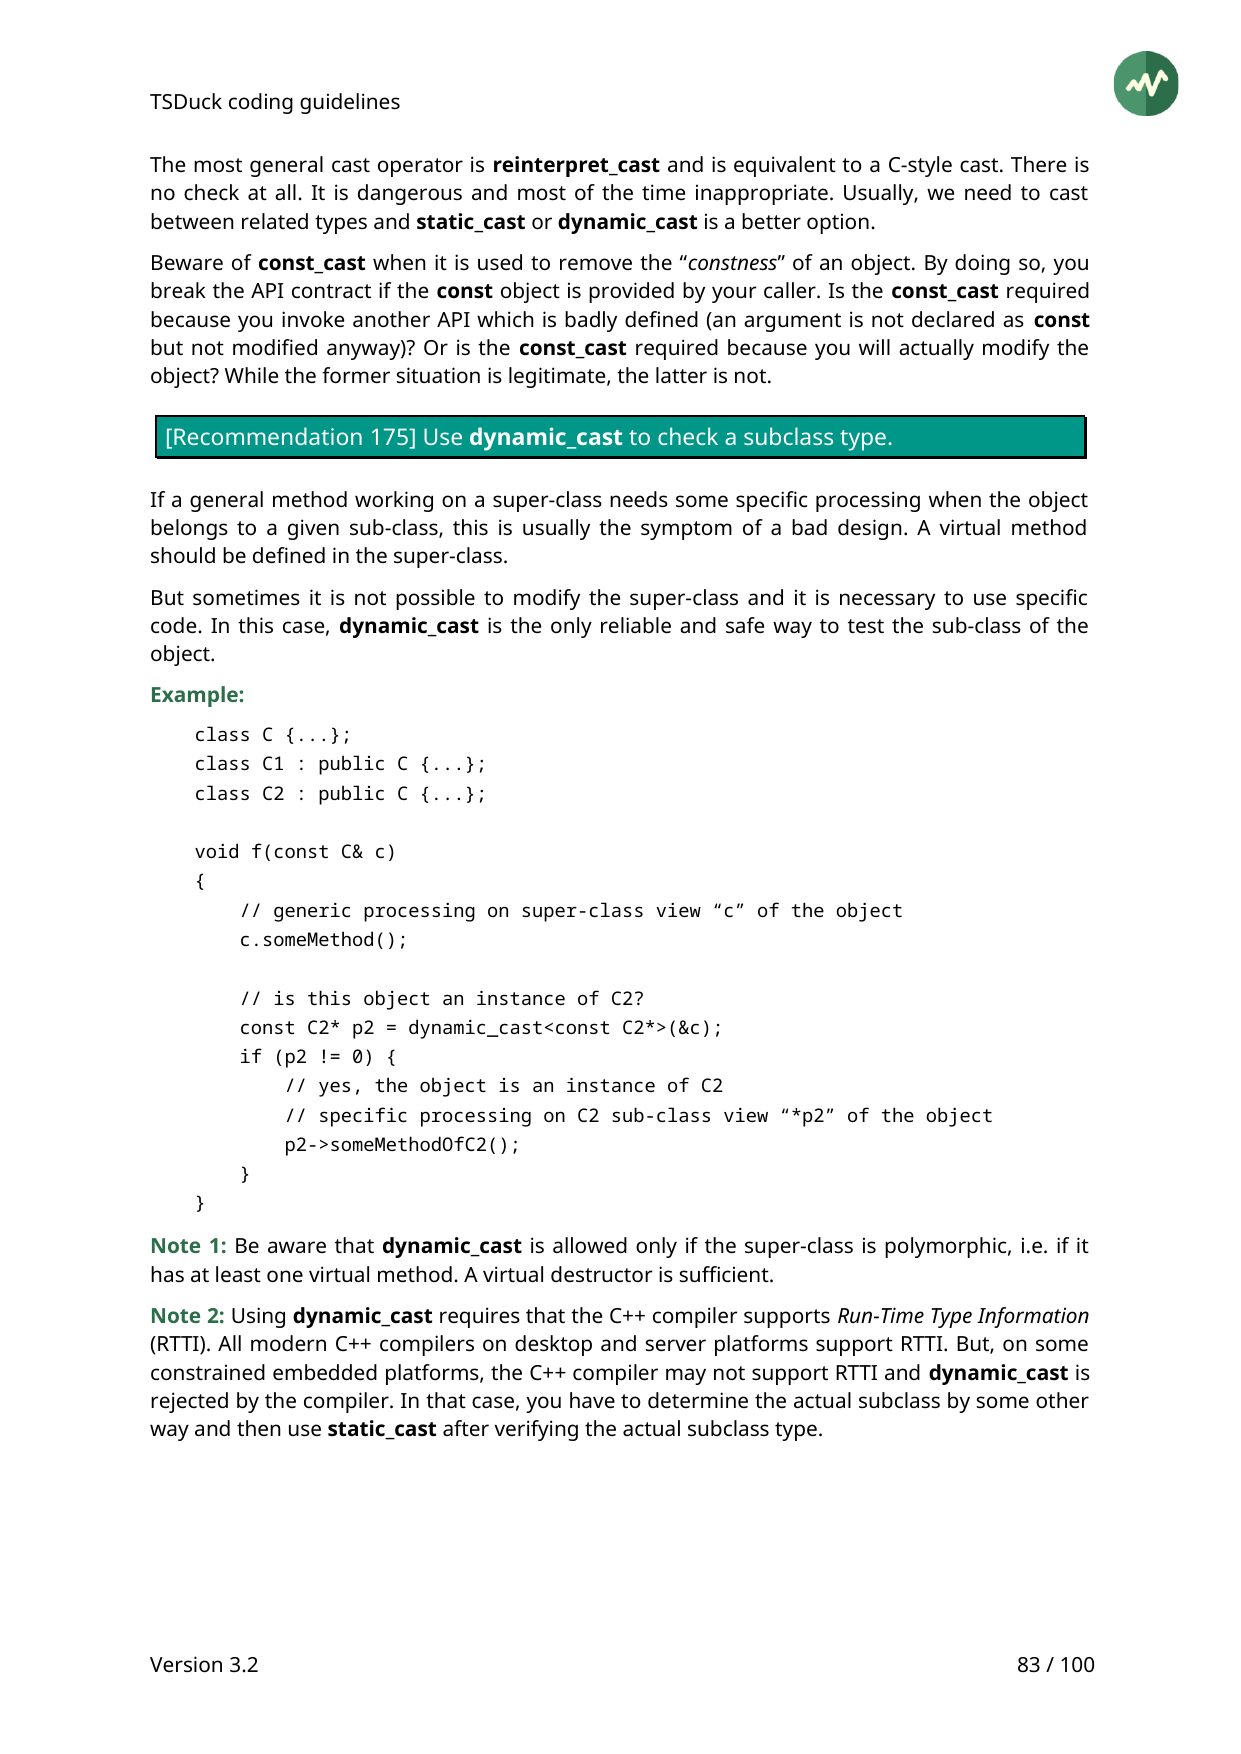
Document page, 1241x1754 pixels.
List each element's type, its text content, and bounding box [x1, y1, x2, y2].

text { [194, 868, 1090, 893]
text const C2* p2 = dynamic_cast<const C2*>(&c); [194, 1014, 1090, 1039]
text } [194, 1190, 1090, 1215]
text But sometimes it is not possible to modify the super-class and it is necessary to use specific code. In this case, dynamic_cast is the only reliable and safe way to test the sub-class of the object. [150, 583, 1090, 668]
text p2->someMethodOfC2(); [194, 1131, 1090, 1157]
picture [1113, 51, 1179, 116]
text Note 2: Using dynamic_cast requires that the C++ compiler supports Run-Time Type Information (RTTI). All modern C++ compilers on desktop and server platforms support RTTI. But, on some constrained embedded platforms, the C++ compiler may not support RTTI and dynamic_cast is rejected by the compiler. In that case, you have to determine the actual subclass by some other way and then use static_cast after verifying the actual subclass type. [150, 1301, 1090, 1443]
text if (p2 != 0) { [194, 1043, 1090, 1069]
text If a general method working on a super-class needs some specific processing when the object belongs to a given sub-class, this is usually the symptom of a bad design. A virtual method should be defined in the super-class. [150, 485, 1090, 570]
text c.someMethod(); [194, 926, 1090, 952]
text // specific processing on C2 sub-class view “*p2” of the object [194, 1102, 1090, 1127]
text Note 1: Be aware that dynamic_cast is allowed only if the super-class is polymorphic, i.e. if it has at least one virtual method. A virtual destructor is sufficient. [150, 1231, 1090, 1288]
text // yes, the object is an instance of C2 [194, 1073, 1090, 1098]
text Beware of const_cast when it is used to remove the “constness” of an object. By doing so, you break the API contract if the const object is provided by your caller. Is the const_cast required because you invoke another API which is badly defined (an argument is not declared as const but not modified anyway)? Or is the const_cast required because you will actually modify the object? While the former situation is legitimate, the latter is not. [150, 248, 1090, 390]
text // generic processing on super-class view “c” of the object [194, 897, 1090, 922]
text class C {...}; [194, 721, 1090, 747]
text } [194, 1160, 1090, 1186]
text Example: [150, 680, 1090, 709]
text class C1 : public C {...}; [194, 751, 1090, 776]
text // is this object an instance of C2? [194, 985, 1090, 1010]
text class C2 : public C {...}; [194, 780, 1090, 805]
text The most general cast operator is reinterpret_cast and is equivalent to a C-style cast. There is no check at all. It is dangerous and most of the time inappropriate. Usually, we need to cast between related types and static_cast or dynamic_cast is a better option. [150, 150, 1090, 235]
text void f(const C& c) [194, 838, 1090, 864]
